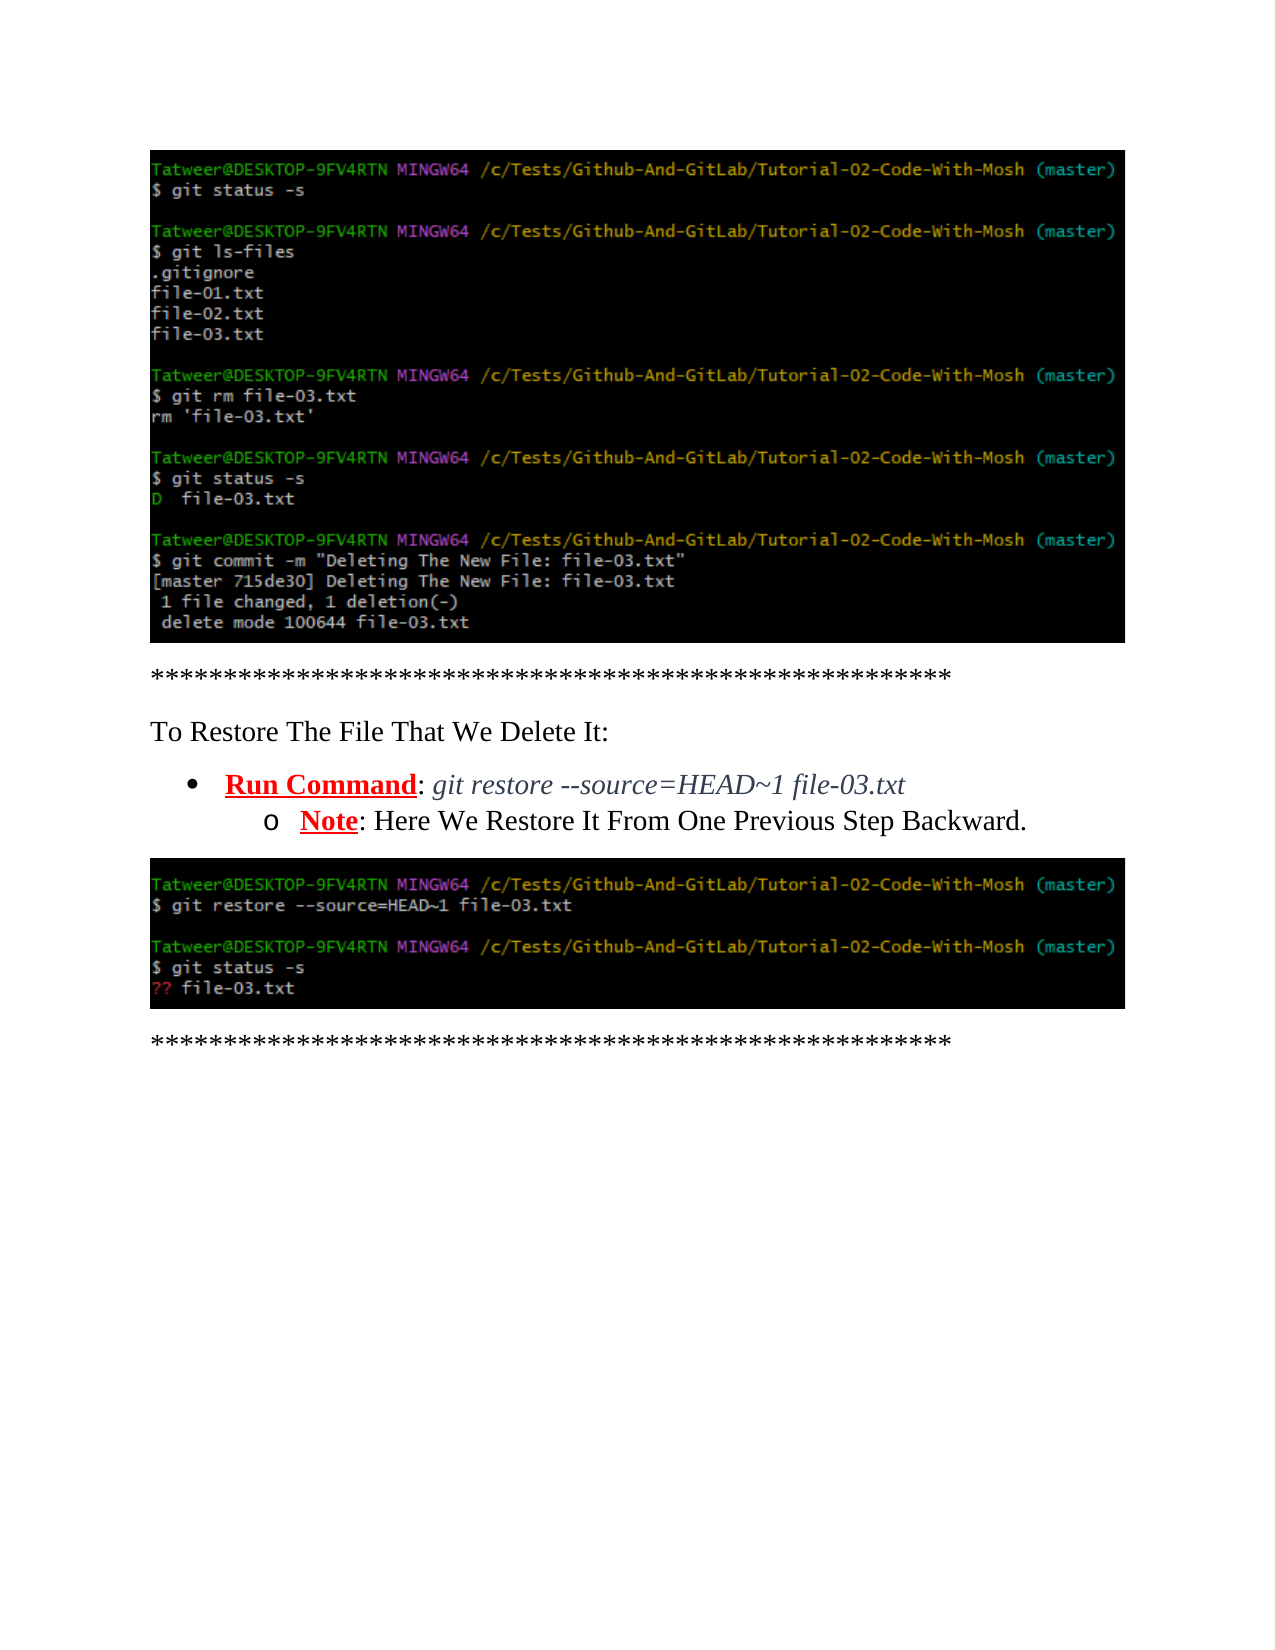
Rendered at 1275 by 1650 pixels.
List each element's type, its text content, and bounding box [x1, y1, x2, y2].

list Note: Here We Restore It From One Previous Step Backward. [262, 803, 1125, 839]
text To Restore The File That We Delete It: [150, 714, 1125, 748]
picture [150, 858, 1125, 1009]
text ******************************************************* [150, 1027, 1125, 1061]
text ******************************************************* [150, 661, 1125, 695]
list Run Command: git restore --source=HEAD~1 file-03.txt [187, 767, 1125, 801]
picture [150, 150, 1125, 643]
